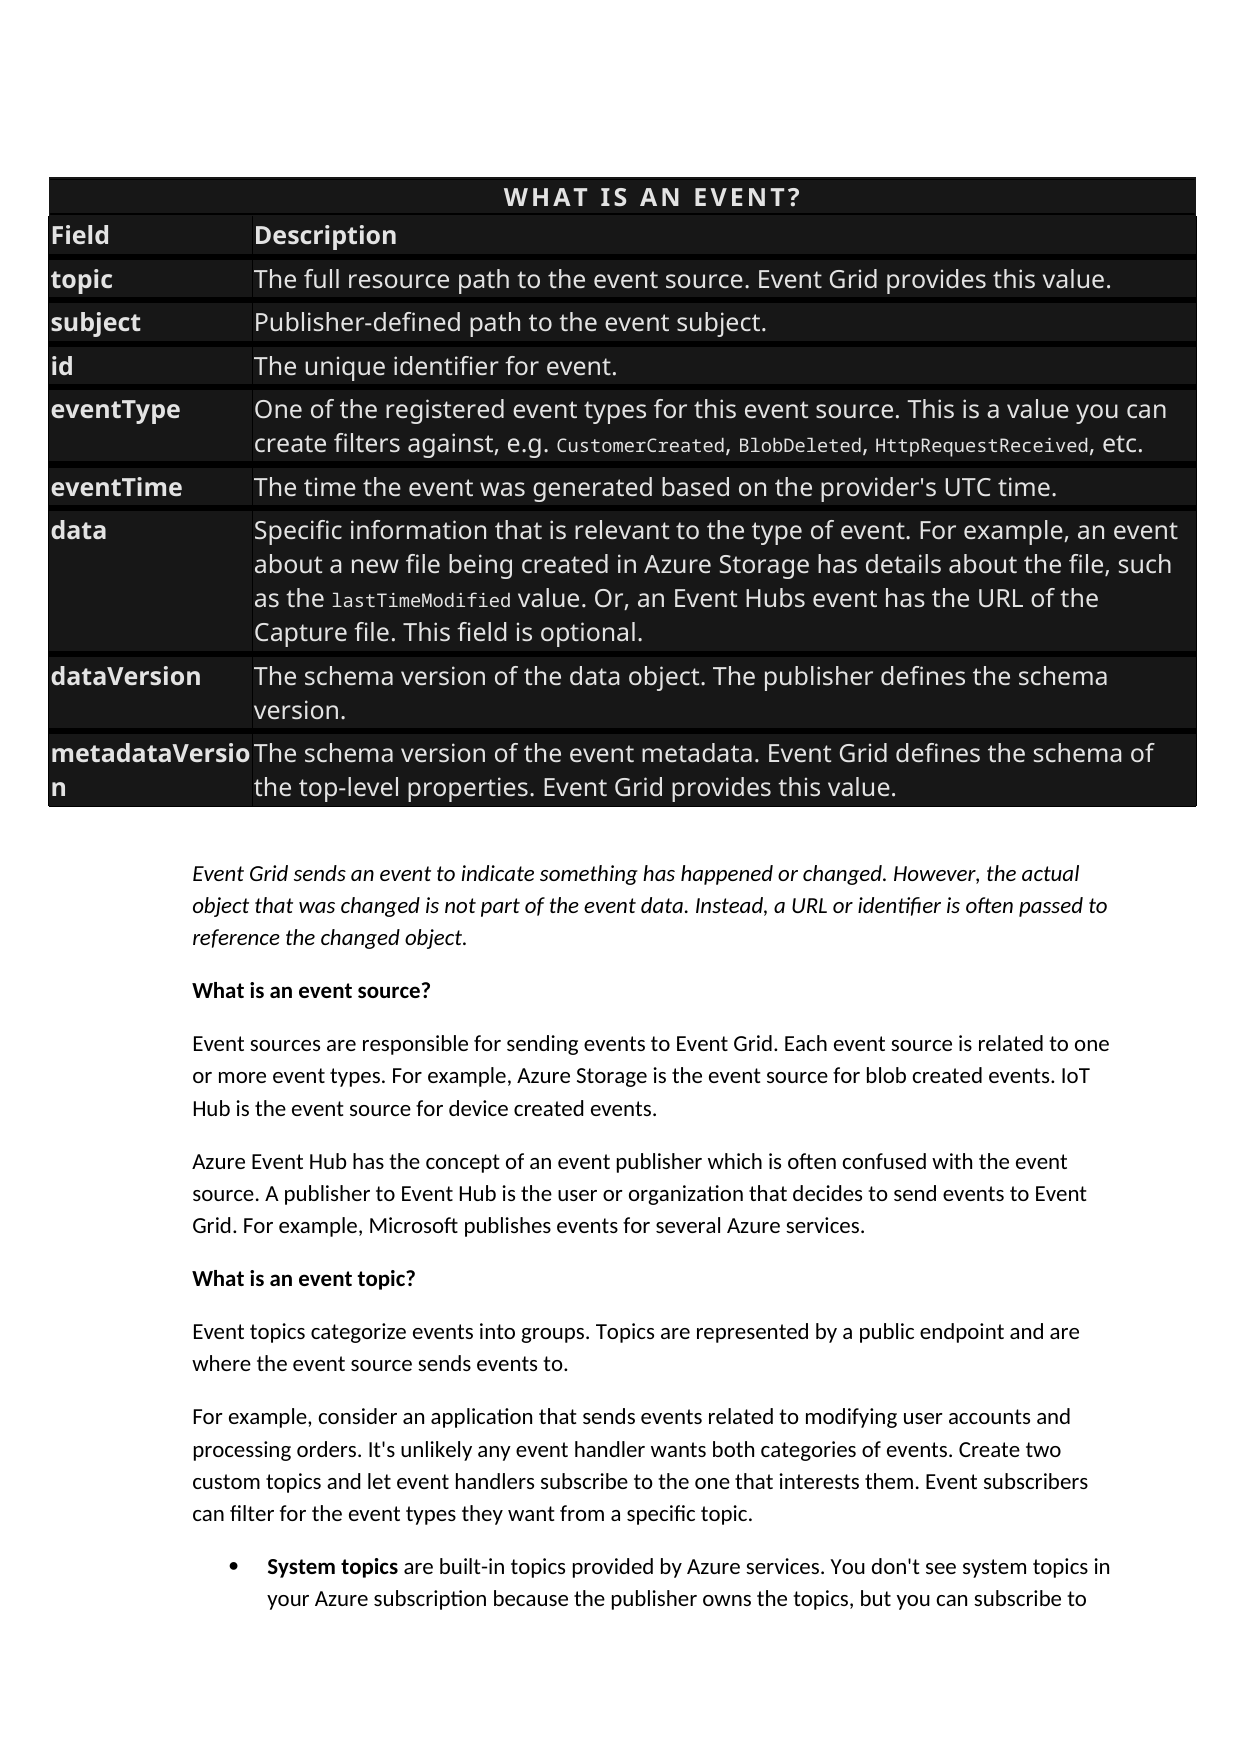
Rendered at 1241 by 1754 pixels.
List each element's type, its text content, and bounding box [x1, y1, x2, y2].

text Event sources are responsible for sending events to Event Grid. Each event source is related to one or more event types. For example, Azure Storage is the event source for blob created events. IoT Hub is the event source for device created events. [192, 1029, 1122, 1122]
table_cell Description [253, 216, 1196, 254]
table_cell One of the registered event types for this event source. This is a value you can create filters against, e.g. CustomerCreated, BlobDeleted, HttpRequestReceived, etc. [253, 390, 1196, 461]
table_cell subject [49, 303, 252, 341]
text Azure Event Hub has the concept of an event publisher which is often confused with the event source. A publisher to Event Hub is the user or organization that decides to send events to Event Grid. For example, Microsoft publishes events for several Azure services. [192, 1147, 1122, 1239]
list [229, 1552, 1122, 1612]
table_cell The time the event was generated based on the provider's UTC time. [253, 468, 1196, 505]
table_cell The full resource path to the event source. Event Grid provides this value. [253, 260, 1196, 297]
table_cell The schema version of the data object. The publisher defines the schema version. [253, 657, 1196, 728]
text For example, consider an application that sends events related to modifying user accounts and processing orders. It's unlikely any event handler wants both categories of events. Create two custom topics and let event handlers subscribe to the one that interests them. Event subscribers can filter for the event types they want from a specific topic. [192, 1402, 1122, 1527]
table_cell eventType [49, 390, 252, 461]
table_cell dataVersion [49, 657, 252, 728]
text Event topics categorize events into groups. Topics are represented by a public endpoint and are where the event source sends events to. [192, 1317, 1122, 1377]
table_cell The unique identifier for event. [253, 347, 1196, 384]
table_cell data [49, 511, 252, 651]
table_cell eventTime [49, 468, 252, 505]
text What is an event topic? [192, 1264, 1122, 1292]
table_cell The schema version of the event metadata. Event Grid defines the schema of the top-level properties. Event Grid provides this value. [253, 734, 1196, 806]
table_cell Publisher-defined path to the event subject. [253, 303, 1196, 341]
table_cell Field [49, 216, 252, 254]
table_cell id [49, 347, 252, 384]
text Event Grid sends an event to indicate something has happened or changed. However, the actual object that was changed is not part of the event data. Instead, a URL or identifier is often passed to reference the changed object. [192, 859, 1122, 951]
table_cell topic [49, 260, 252, 297]
table_cell Specific information that is relevant to the type of event. For example, an event about a new file being created in Azure Storage has details about the file, such as the lastTimeModified value. Or, an Event Hubs event has the URL of the Capture file. This field is optional. [253, 511, 1196, 651]
table_header WHAT IS AN EVENT? [49, 177, 1196, 216]
table_cell metadataVersion [49, 734, 252, 806]
text What is an event source? [177, 976, 1122, 1004]
